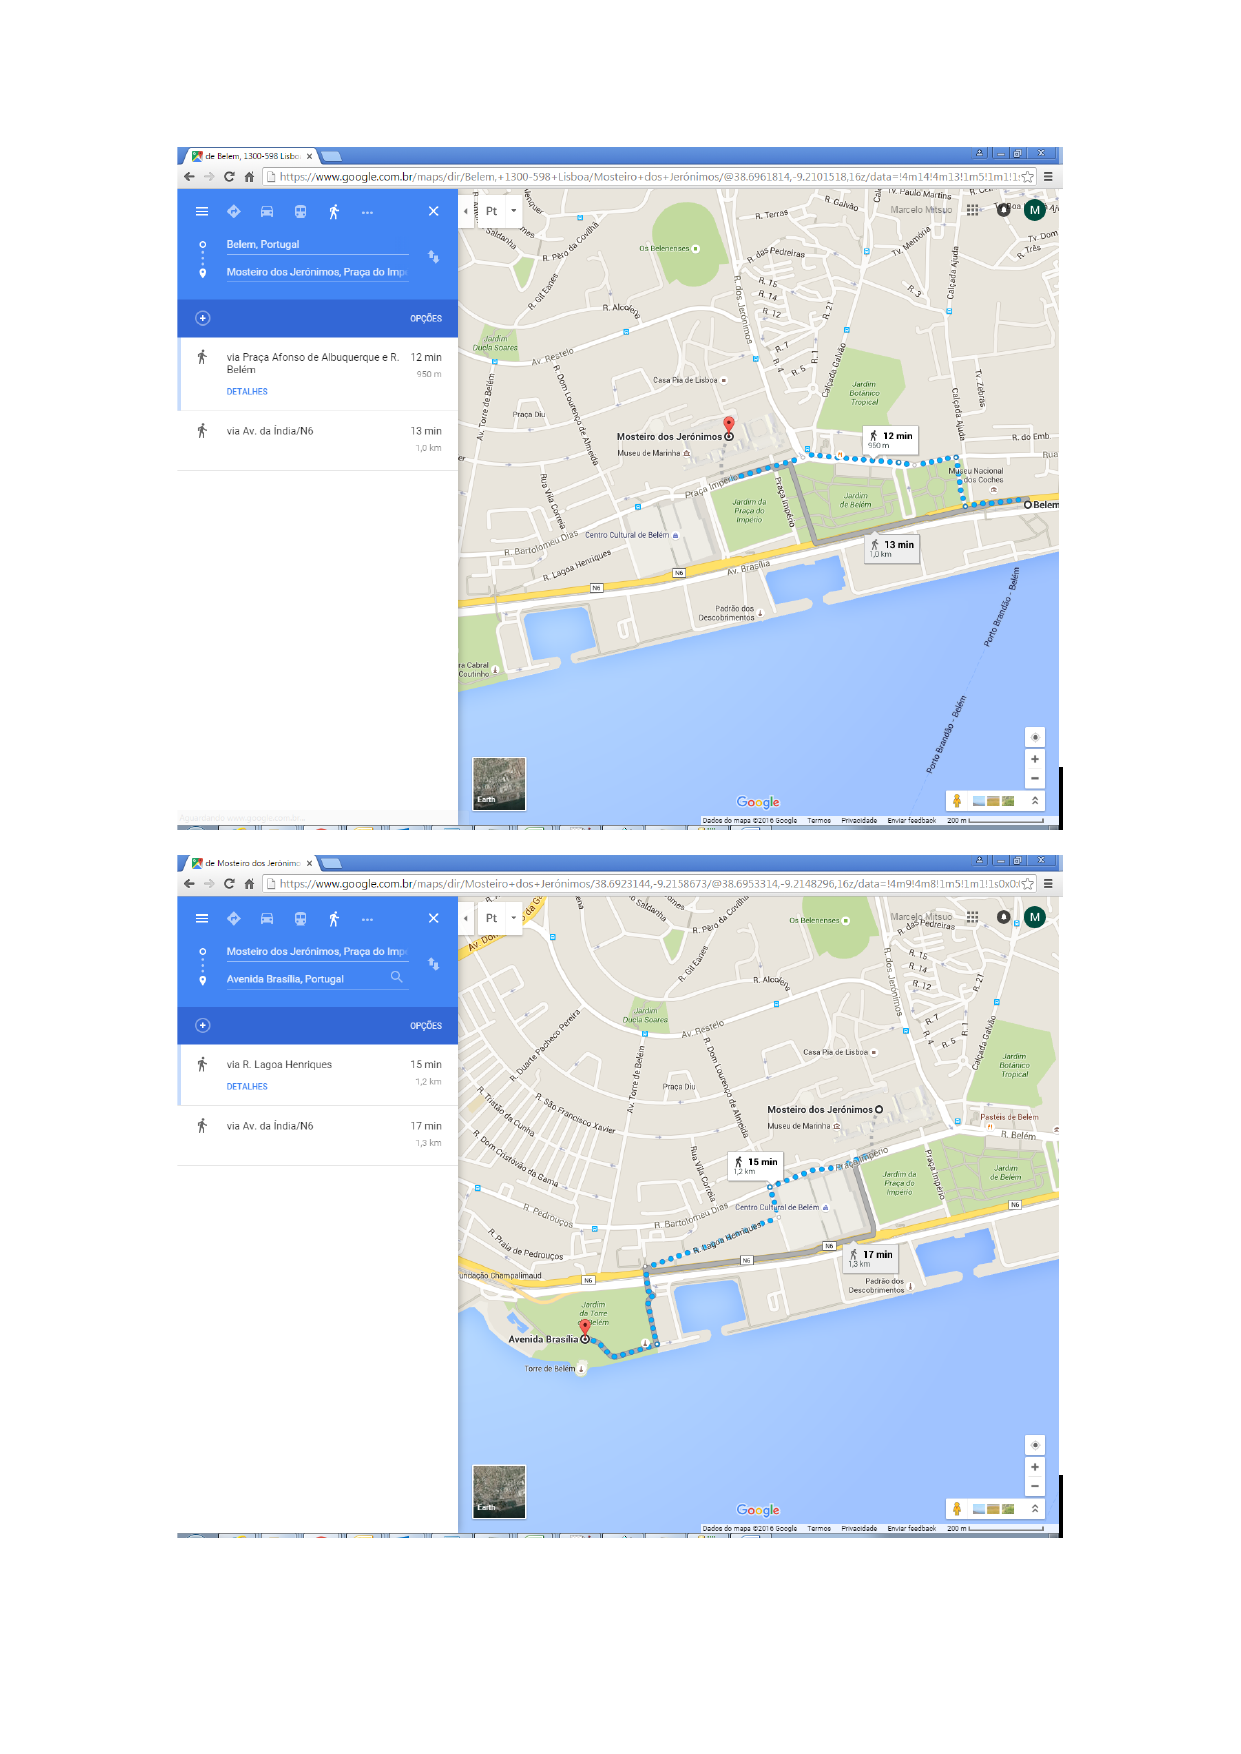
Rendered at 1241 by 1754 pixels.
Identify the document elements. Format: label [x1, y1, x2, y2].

picture [177, 147, 1063, 830]
picture [177, 855, 1063, 1538]
